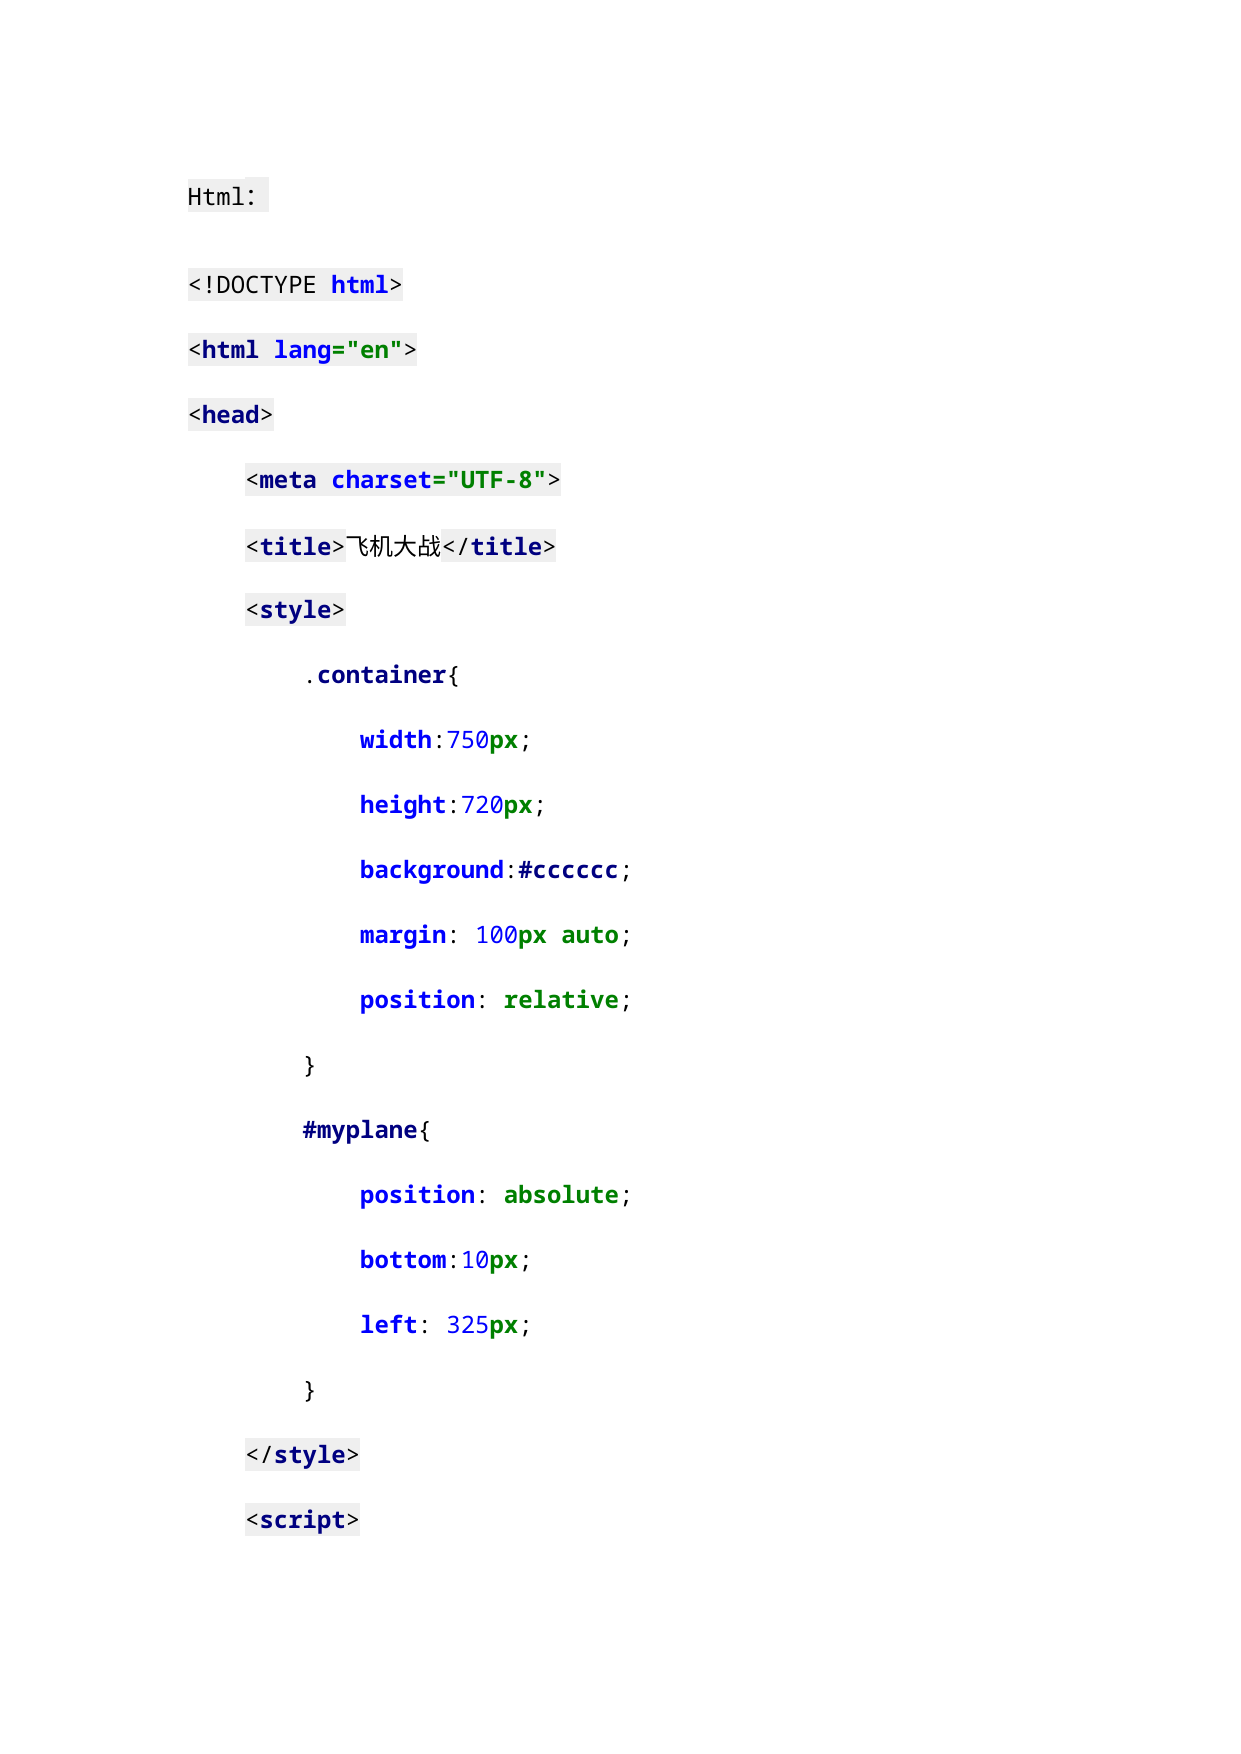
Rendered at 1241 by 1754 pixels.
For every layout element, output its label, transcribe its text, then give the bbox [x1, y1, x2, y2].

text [187, 252, 1053, 1552]
text Html： [187, 162, 1053, 227]
